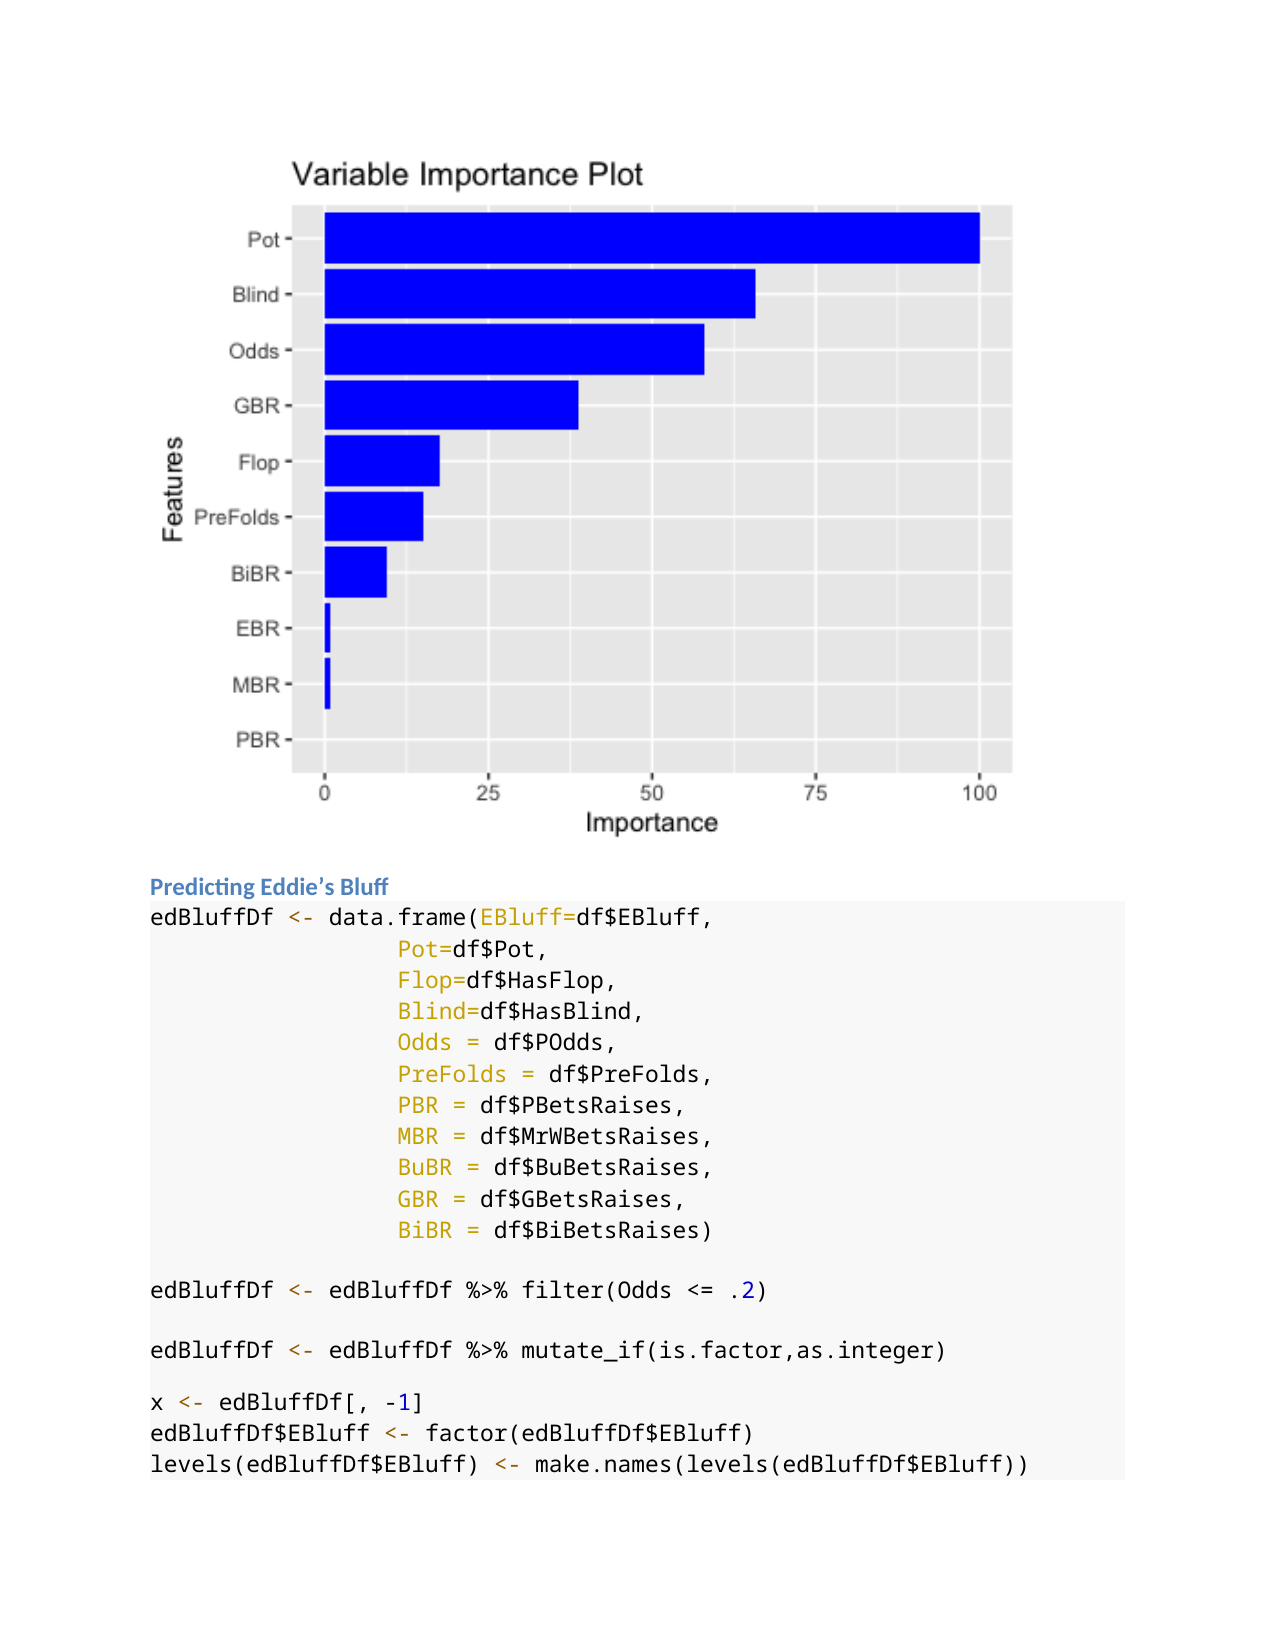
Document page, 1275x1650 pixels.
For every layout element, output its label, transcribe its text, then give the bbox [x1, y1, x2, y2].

subtitle Predicting Eddie’s Bluff [150, 871, 1125, 901]
text edBluffDf <- data.frame(EBluff=df$EBluff, Pot=df$Pot, Flop=df$HasFlop, Blind=df$HasBlind, Odds = df$POdds, PreFolds = df$PreFolds, PBR = df$PBetsRaises, MBR = df$MrWBetsRaises, BuBR = df$BuBetsRaises, GBR = df$GBetsRaises, BiBR = df$BiBetsRaises) edBluffDf <- edBluffDf %>% filter(Odds <= .2) edBluffDf <- edBluffDf %>% mutate_if(is.factor,as.integer) [150, 901, 1125, 1365]
picture [150, 150, 1025, 850]
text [150, 1386, 1125, 1480]
